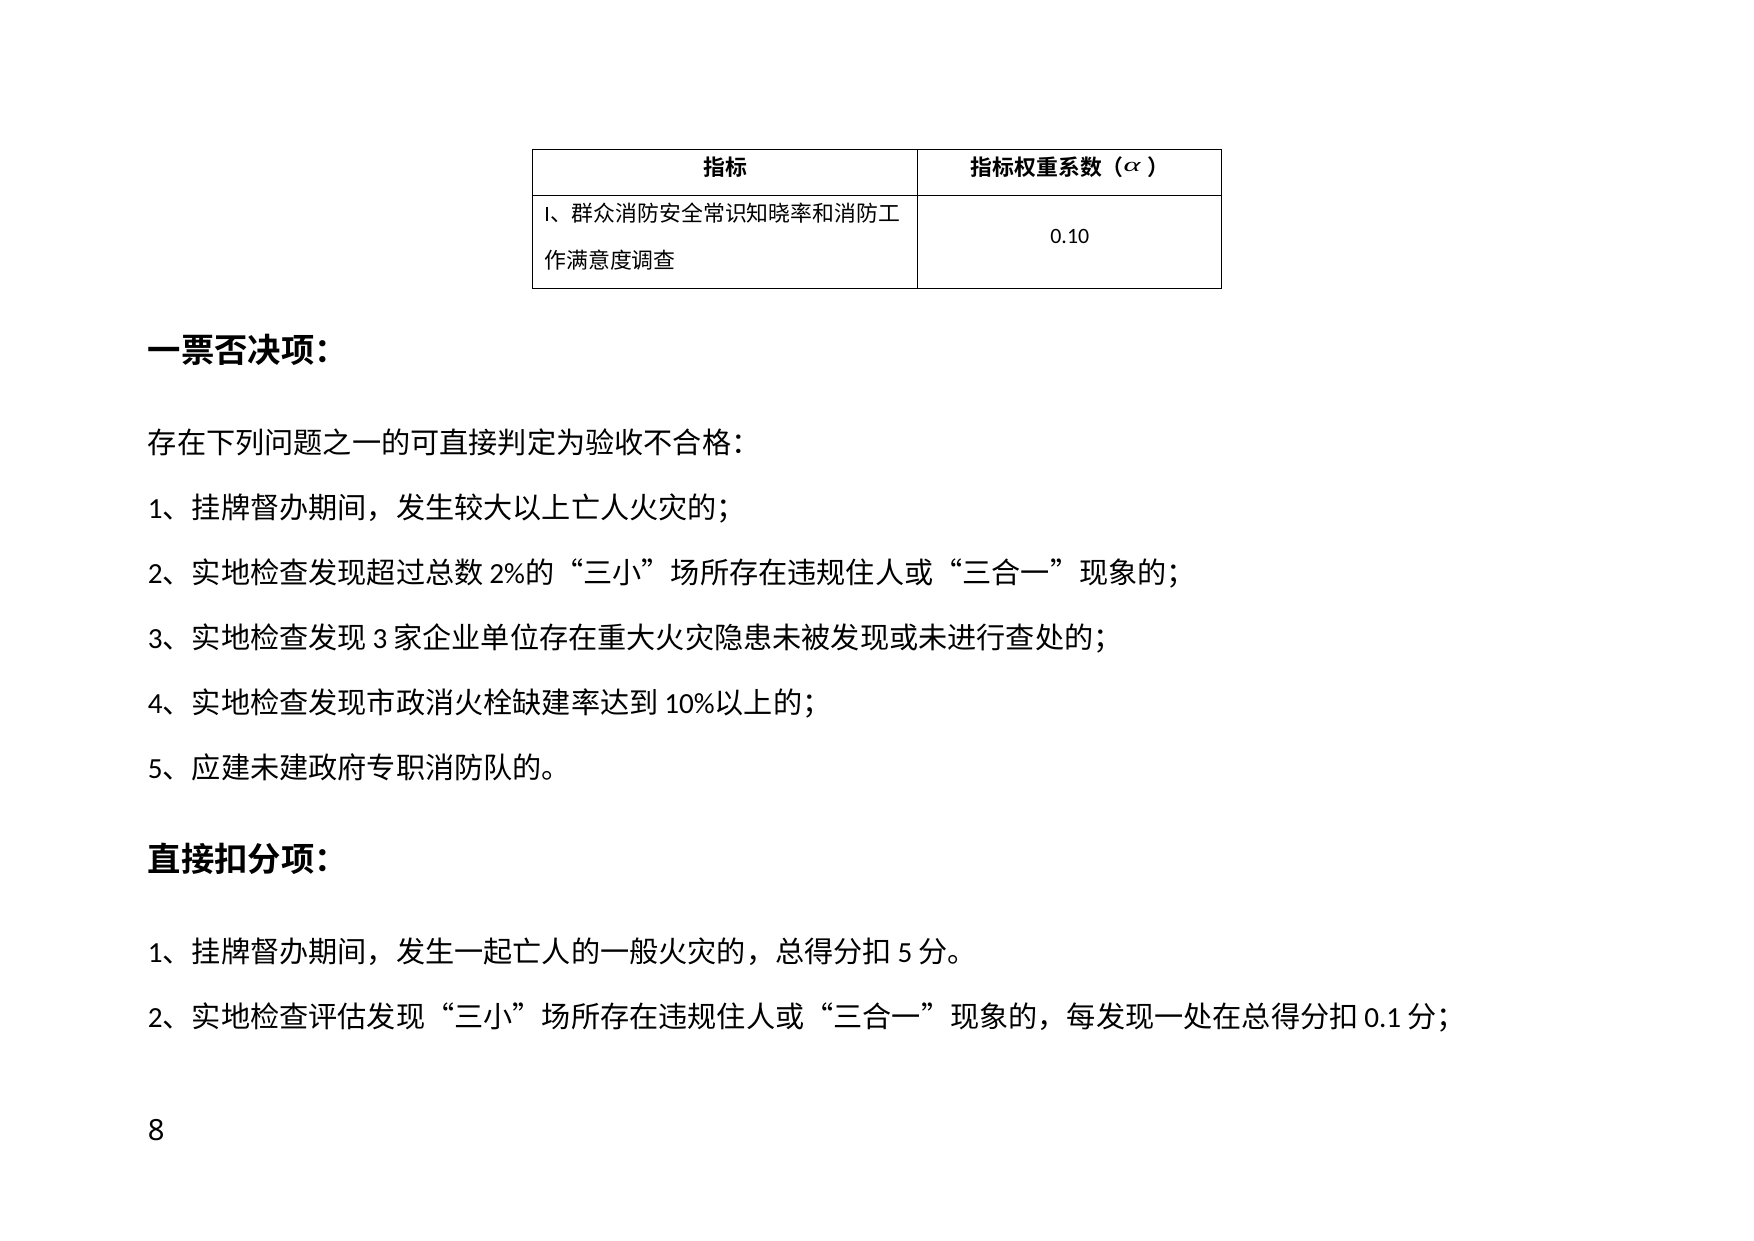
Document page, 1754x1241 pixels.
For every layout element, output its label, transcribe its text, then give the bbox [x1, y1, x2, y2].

table_header 指标权重系数（） [918, 150, 1221, 195]
text 5、应建未建政府专职消防队的。 [148, 733, 1606, 798]
subtitle 一票否决项： [148, 316, 1606, 381]
text 1、挂牌督办期间，发生一起亡人的一般火灾的，总得分扣5分。 [148, 917, 1606, 982]
text 1、挂牌督办期间，发生较大以上亡人火灾的； [148, 473, 1606, 538]
table_header 指标 [533, 150, 917, 195]
subtitle 直接扣分项： [148, 825, 1606, 890]
text 3、实地检查发现3家企业单位存在重大火灾隐患未被发现或未进行查处的； [148, 603, 1606, 668]
text 存在下列问题之一的可直接判定为验收不合格： [148, 408, 1606, 473]
table_cell 0.10 [918, 196, 1221, 288]
text 2、实地检查发现超过总数2%的“三小”场所存在违规住人或“三合一”现象的； [148, 538, 1606, 603]
text 2、实地检查评估发现“三小”场所存在违规住人或“三合一”现象的，每发现一处在总得分扣0.1分； [148, 982, 1606, 1047]
table_cell I、群众消防安全常识知晓率和消防工作满意度调查 [533, 196, 917, 288]
text 4、实地检查发现市政消火栓缺建率达到10%以上的； [148, 668, 1606, 733]
